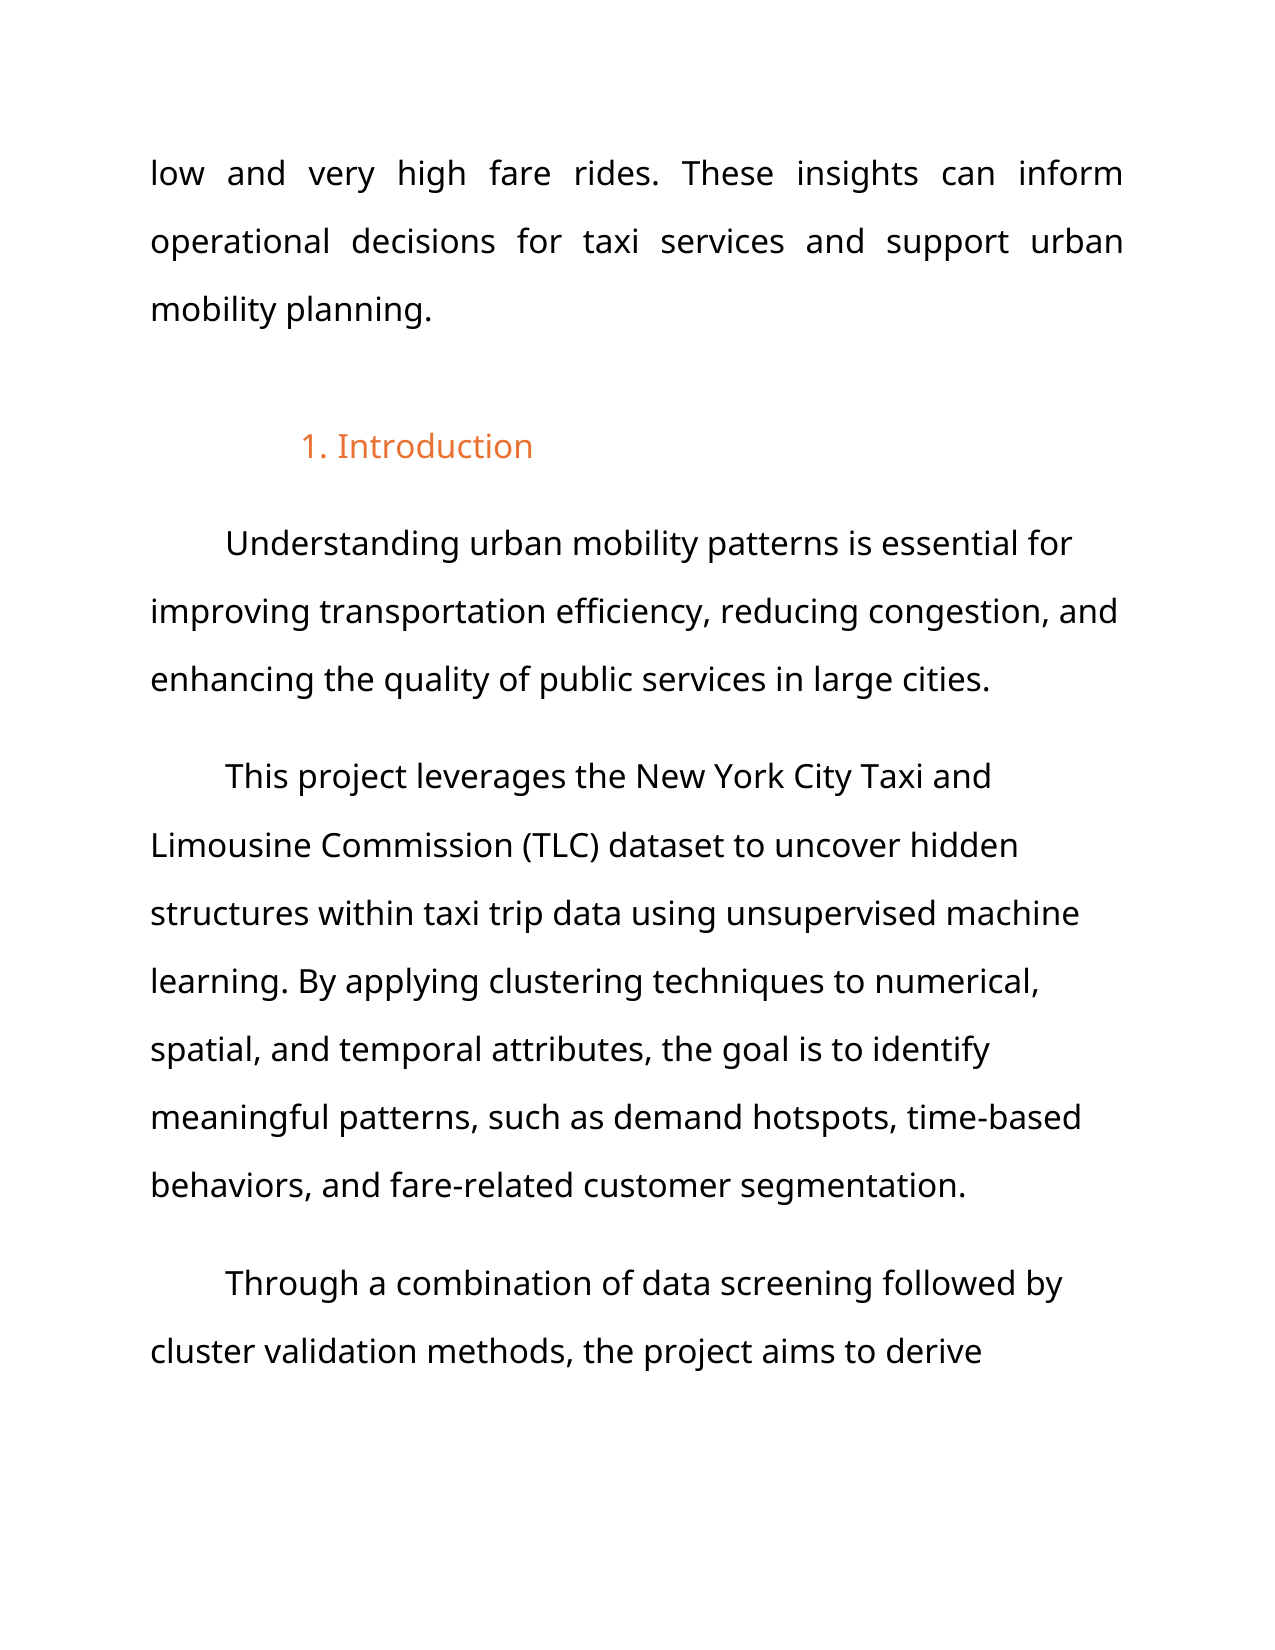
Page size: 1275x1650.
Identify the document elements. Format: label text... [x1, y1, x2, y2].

text This project leverages the New York City Taxi and Limousine Commission (TLC) dataset to uncover hidden structures within taxi trip data using unsupervised machine learning. By applying clustering techniques to numerical, spatial, and temporal attributes, the goal is to identify meaningful patterns, such as demand hotspots, time-based behaviors, and fare-related customer segmentation. [150, 753, 1125, 1207]
list Introduction [300, 422, 1125, 468]
text Understanding urban mobility patterns is essential for improving transportation efficiency, reducing congestion, and enhancing the quality of public services in large cities. [150, 520, 1125, 701]
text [150, 1259, 1125, 1373]
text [150, 150, 1125, 332]
